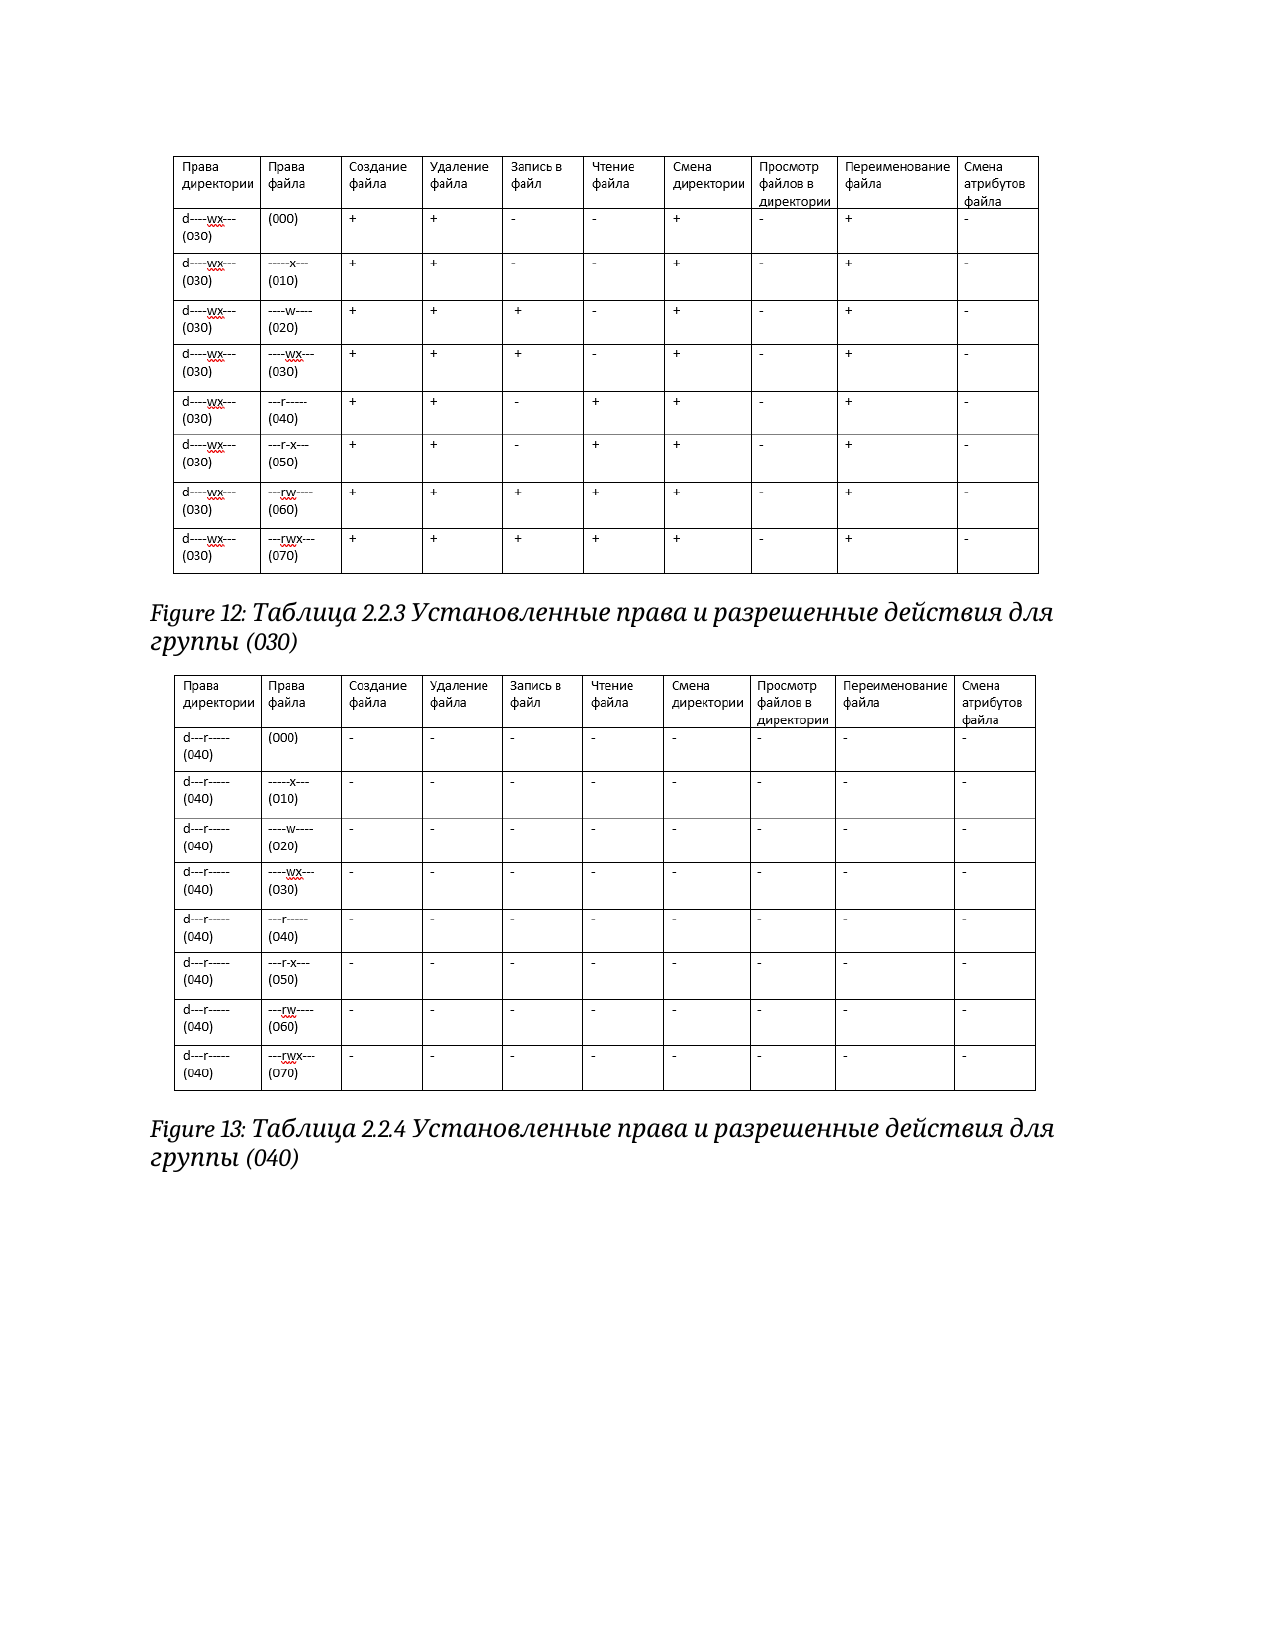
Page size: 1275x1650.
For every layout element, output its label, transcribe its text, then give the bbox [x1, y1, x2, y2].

picture [168, 668, 1044, 1095]
picture [168, 150, 1044, 578]
text Figure 12: Таблица 2.2.3 Установленные права и разрешенные действия для группы (030) [150, 599, 1125, 656]
text Figure 13: Таблица 2.2.4 Установленные права и разрешенные действия для группы (040) [150, 1115, 1125, 1173]
